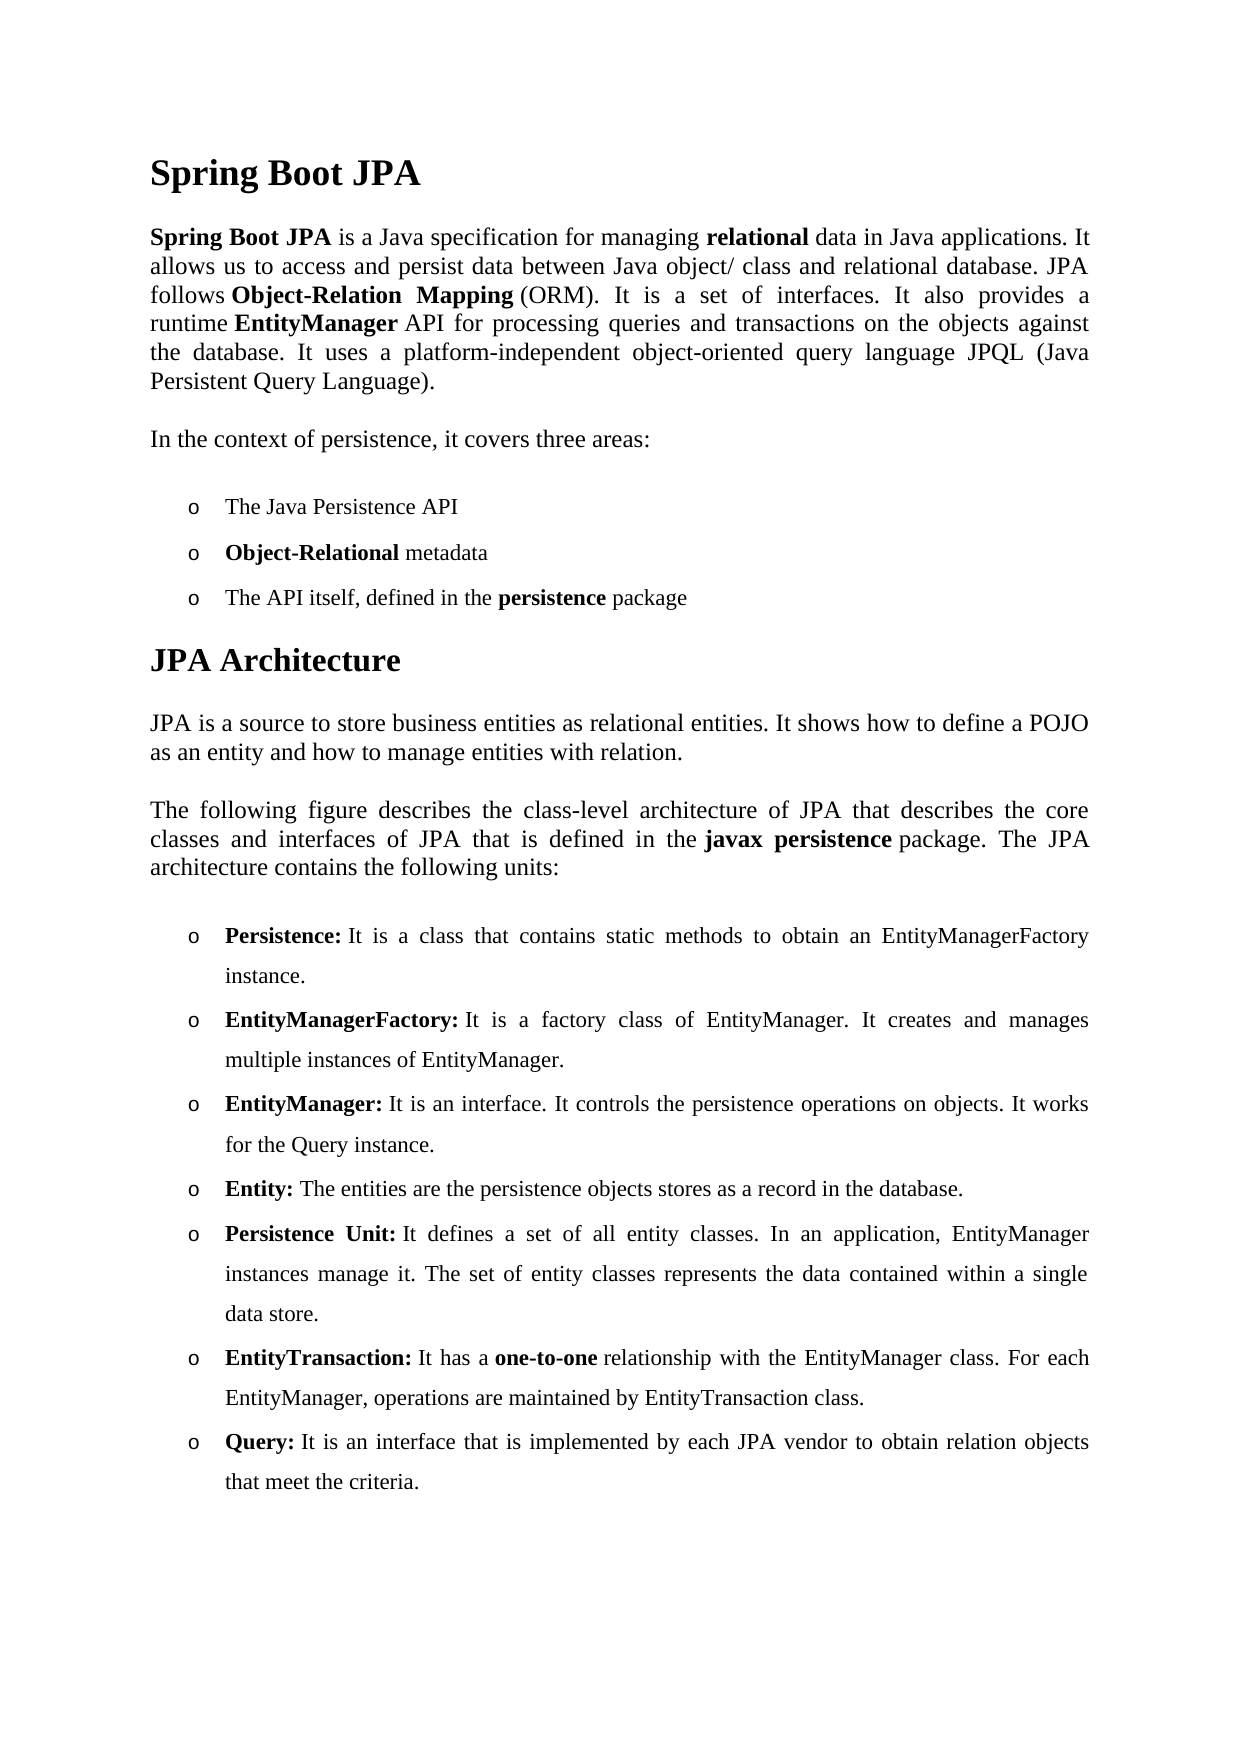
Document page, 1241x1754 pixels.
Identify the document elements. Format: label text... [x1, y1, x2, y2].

list EntityTransaction: It has a one-to-one relationship with the EntityManager class. For each EntityManager, operations are maintained by EntityTransaction class. [187, 1332, 1090, 1410]
text In the context of persistence, it covers three areas: [150, 424, 1090, 453]
list Query: It is an interface that is implemented by each JPA vendor to obtain relation objects that meet the criteria. [187, 1417, 1090, 1495]
list Persistence: It is a class that contains static methods to obtain an EntityManagerFactory instance. [187, 910, 1090, 988]
list The Java Persistence API [187, 482, 1090, 521]
text The following figure describes the class-level architecture of JPA that describes the core classes and interfaces of JPA that is defined in the javax persistence package. The JPA architecture contains the following units: [150, 795, 1090, 881]
list Persistence Unit: It defines a set of all entity classes. In an application, EntityManager instances manage it. The set of entity classes represents the data contained within a single data store. [187, 1209, 1090, 1326]
text Spring Boot JPA is a Java specification for managing relational data in Java applications. It allows us to access and persist data between Java object/ class and relational database. JPA follows Object-Relation Mapping (ORM). It is a set of interfaces. It also provides a runtime EntityManager API for processing queries and transactions on the objects against the database. It uses a platform-independent object-oriented query language JPQL (Java Persistent Query Language). [150, 222, 1090, 395]
list Entity: The entities are the persistence objects stores as a record in the database. [187, 1163, 1090, 1202]
subtitle JPA Architecture [150, 641, 1090, 679]
list Object-Relational metadata [187, 527, 1090, 566]
list EntityManagerFactory: It is a factory class of EntityManager. It creates and manages multiple instances of EntityManager. [187, 995, 1090, 1073]
list EntityManager: It is an interface. It controls the persistence operations on objects. It works for the Query instance. [187, 1079, 1090, 1157]
list The API itself, defined in the persistence package [187, 572, 1090, 612]
text JPA is a source to store business entities as relational entities. It shows how to define a POJO as an entity and how to manage entities with relation. [150, 708, 1090, 766]
subtitle Spring Boot JPA [150, 150, 1090, 193]
